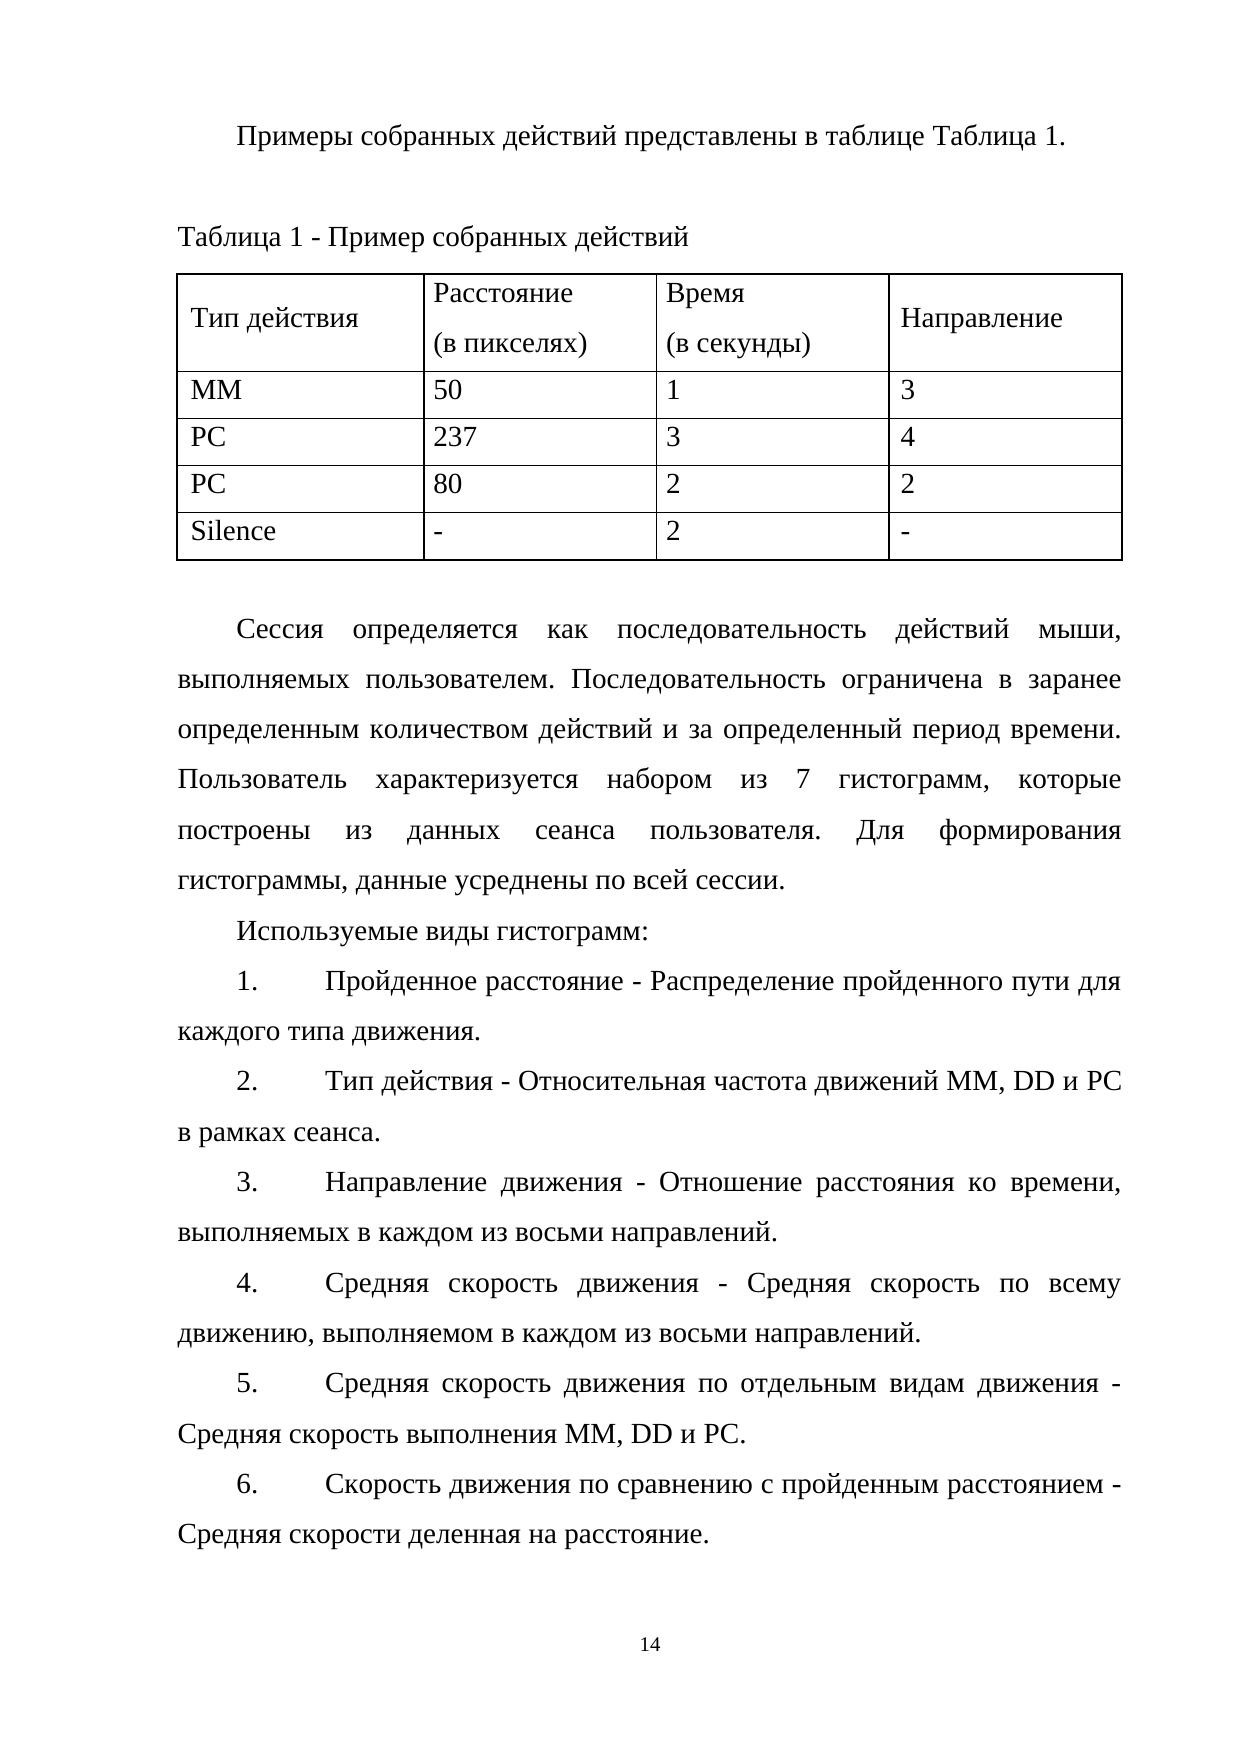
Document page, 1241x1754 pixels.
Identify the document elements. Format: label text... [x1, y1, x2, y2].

text Используемые виды гистограмм: [177, 913, 1122, 946]
table_header Направление [890, 275, 1121, 371]
table_header Время (в секунды) [657, 275, 888, 371]
table_cell - [425, 513, 656, 559]
table_header Тип действия [178, 275, 423, 371]
table_cell 50 [425, 372, 656, 418]
table_cell 3 [890, 372, 1121, 418]
table_header Расстояние (в пикселях) [425, 275, 656, 371]
text 6. Скорость движения по сравнению с пройденным расстоянием - Средняя скорости деленная на расстояние. [177, 1466, 1122, 1550]
text 3. Направление движения - Отношение расстояния ко времени, выполняемых в каждом из восьми направлений. [177, 1164, 1122, 1248]
table_cell 1 [657, 372, 888, 418]
text Сессия определяется как последовательность действий мыши, выполняемых пользователем. Последовательность ограничена в заранее определенным количеством действий и за определенный период времени. Пользователь характеризуется набором из 7 гистограмм, которые построены из данных сеанса пользователя. Для формирования гистограммы, данные усреднены по всей сессии. [177, 611, 1122, 896]
table_cell MM [178, 372, 423, 418]
table_cell - [890, 513, 1121, 559]
table_cell 237 [425, 419, 656, 465]
table_cell 4 [890, 419, 1121, 465]
table_cell 2 [890, 466, 1121, 512]
text Примеры собранных действий представлены в таблице 1. [177, 118, 1122, 152]
table_cell PC [178, 419, 423, 465]
table_cell 80 [425, 466, 656, 512]
text 1. Пройденное расстояние - Распределение пройденного пути для каждого типа движения. [177, 963, 1122, 1047]
text 5. Средняя скорость движения по отдельным видам движения - Средняя скорость выполнения MM, DD и PC. [177, 1365, 1122, 1449]
table_cell 2 [657, 513, 888, 559]
table_cell 2 [657, 466, 888, 512]
table_cell Silence [178, 513, 423, 559]
table_cell PC [178, 466, 423, 512]
text 4. Средняя скорость движения - Средняя скорость по всему движению, выполняемом в каждом из восьми направлений. [177, 1265, 1122, 1349]
text Таблица 1 - Пример собранных действий [177, 219, 1122, 252]
table_cell 3 [657, 419, 888, 465]
text 2. Тип действия - Относительная частота движений ММ, DD и PC в рамках сеанса. [177, 1063, 1122, 1147]
